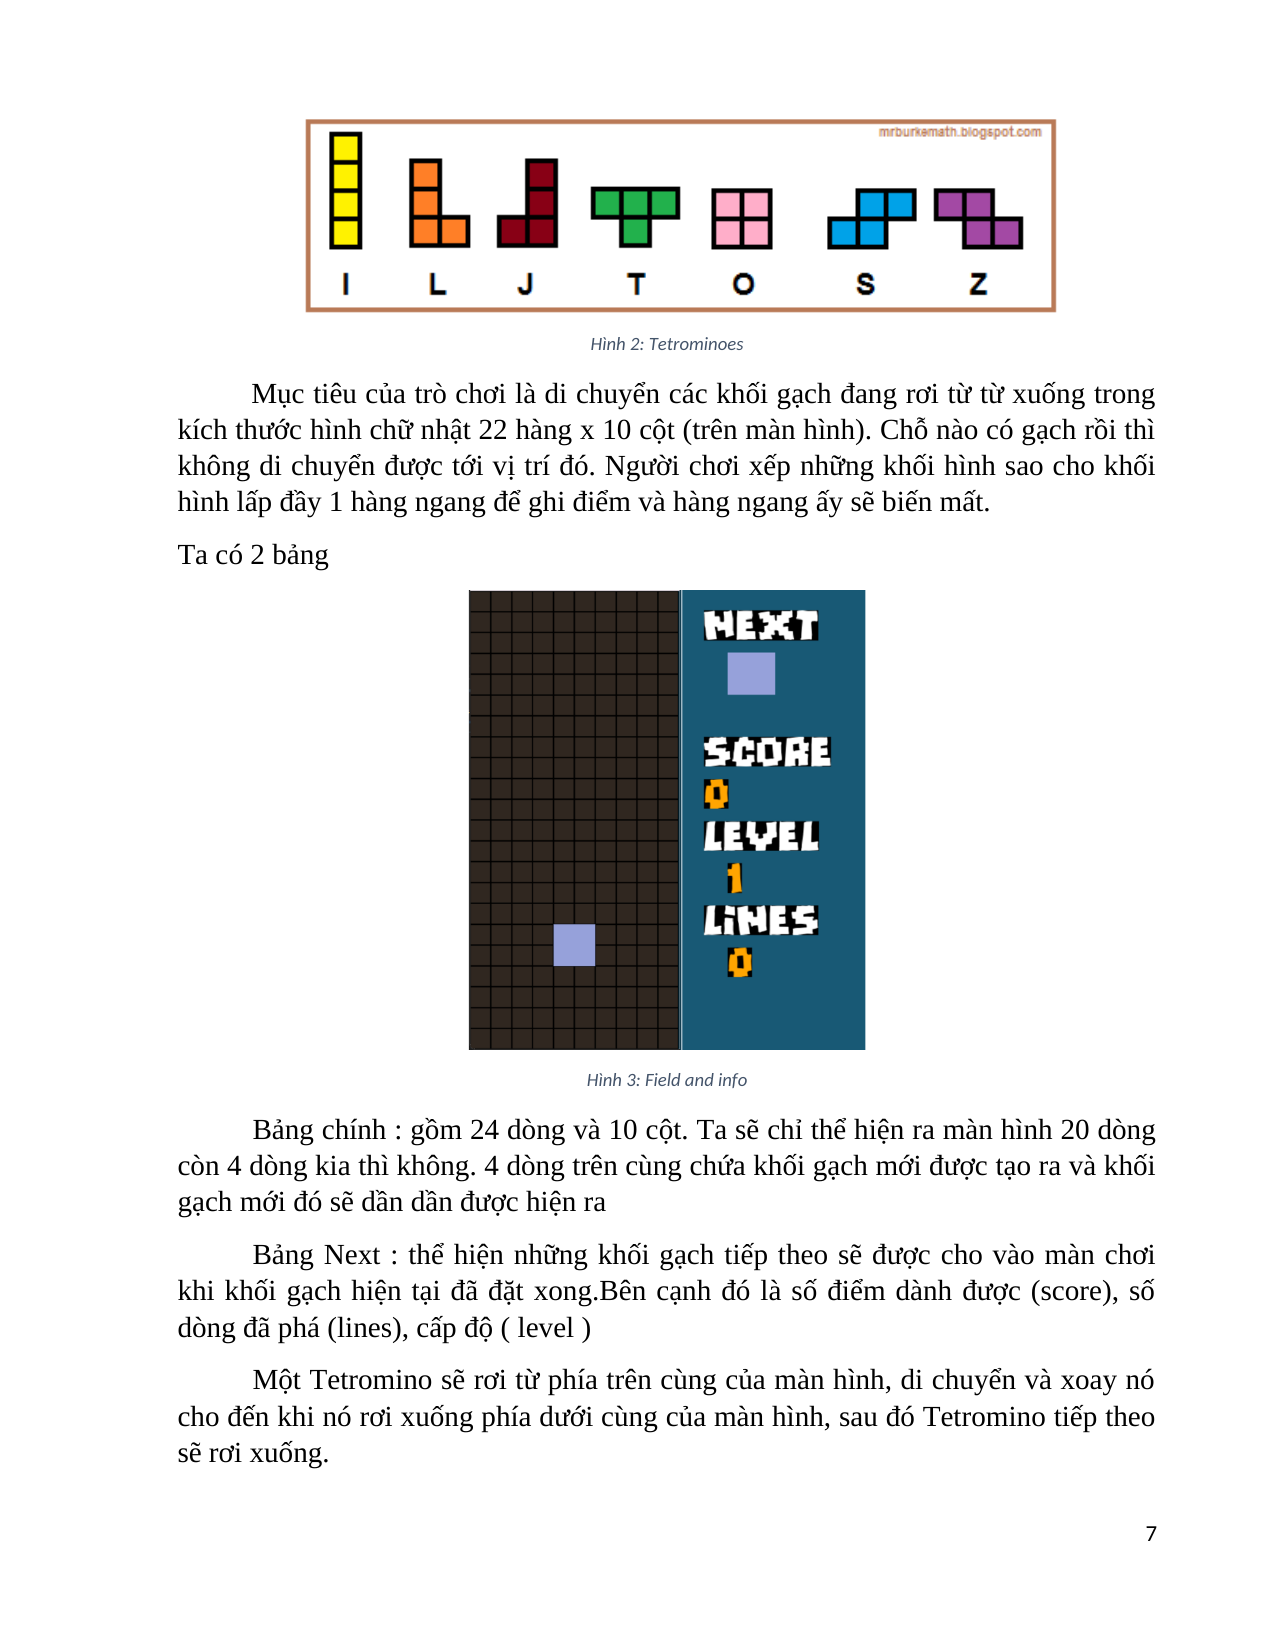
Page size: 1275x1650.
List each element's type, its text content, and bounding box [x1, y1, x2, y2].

picture [303, 118, 1060, 314]
text Bảng chính : gồm 24 dòng và 10 cột. Ta sẽ chỉ thể hiện ra màn hình 20 dòng còn 4 dòng kia thì không. 4 dòng trên cùng chứa khối gạch mới được tạo ra và khối gạch mới đó sẽ dần dần được hiện ra [177, 1112, 1157, 1218]
text Hình 3: Field and info [177, 1068, 1157, 1091]
text Hình 2: Tetrominoes [177, 332, 1157, 355]
text Mục tiêu của trò chơi là di chuyển các khối gạch đang rơi từ từ xuống trong kích thước hình chữ nhật 22 hàng x 10 cột (trên màn hình). Chỗ nào có gạch rồi thì không di chuyển được tới vị trí đó. Người chơi xếp những khối hình sao cho khối hình lấp đầy 1 hàng ngang để ghi điểm và hàng ngang ấy sẽ biến mất. [177, 376, 1157, 518]
text Bảng Next : thể hiện những khối gạch tiếp theo sẽ được cho vào màn chơi khi khối gạch hiện tại đã đặt xong.Bên cạnh đó là số điểm dành được (score), số dòng đã phá (lines), cấp độ ( level ) [177, 1237, 1157, 1343]
text Ta có 2 bảng [177, 537, 1157, 571]
text Một Tetromino sẽ rơi từ phía trên cùng của màn hình, di chuyển và xoay nó cho đến khi nó rơi xuống phía dưới cùng của màn hình, sau đó Tetromino tiếp theo sẽ rơi xuống. [177, 1362, 1157, 1468]
picture [468, 590, 866, 1050]
